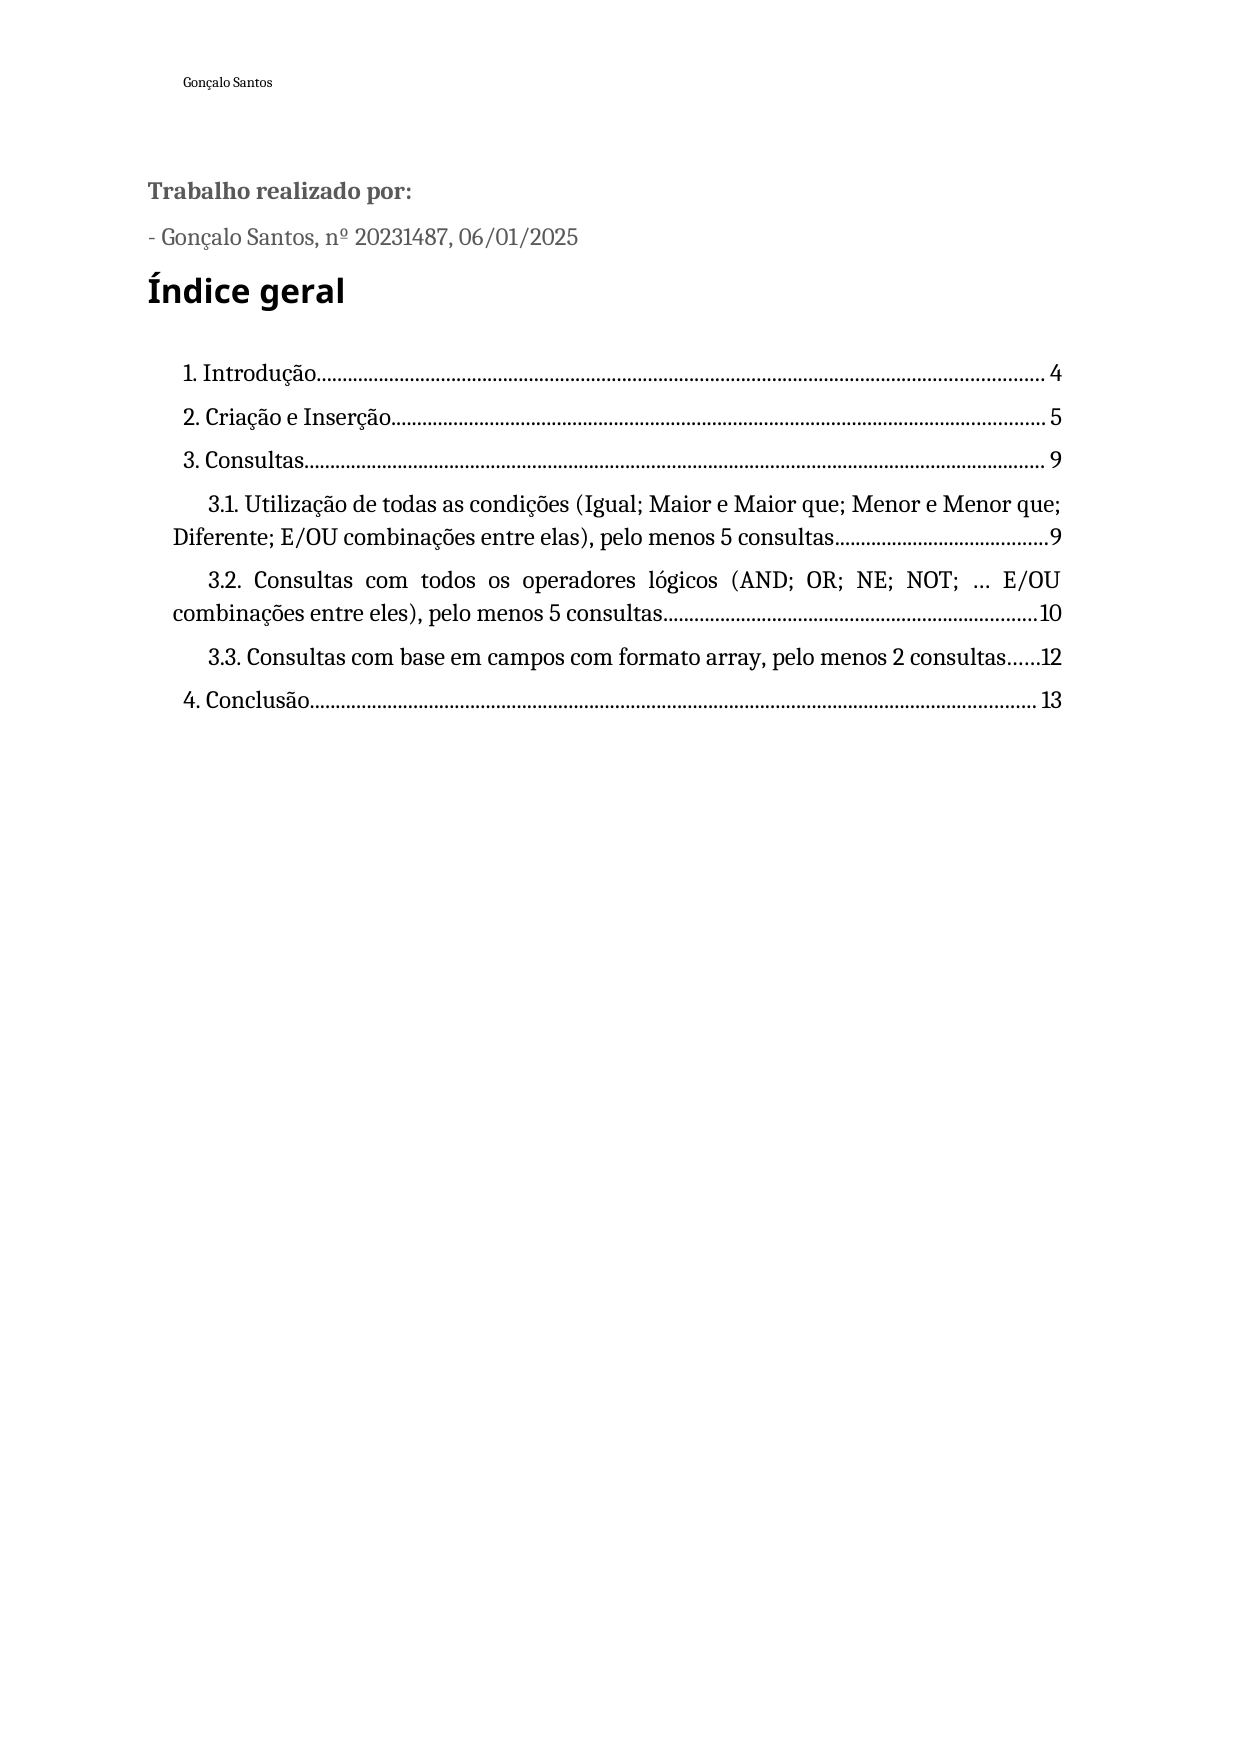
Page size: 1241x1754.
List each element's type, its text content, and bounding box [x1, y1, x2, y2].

text 3.1. Utilização de todas as condições (Igual; Maior e Maior que; Menor e Menor que; Diferente; E/OU combinações entre elas), pelo menos 5 consultas 9 [173, 489, 1063, 551]
text 4. Conclusão 13 [148, 686, 1063, 714]
text 3.2. Consultas com todos os operadores lógicos (AND; OR; NE; NOT; … E/OU combinações entre eles), pelo menos 5 consultas 10 [173, 566, 1063, 628]
text - Gonçalo Santos, nº 20231487, 06/01/2025 [148, 223, 1063, 251]
text 3.3. Consultas com base em campos com formato array, pelo menos 2 consultas 12 [173, 642, 1063, 671]
text 1. Introdução 4 [148, 359, 1063, 388]
text 3. Consultas 9 [148, 446, 1063, 475]
text Índice geral [148, 268, 1063, 314]
text 2. Criação e Inserção 5 [148, 403, 1063, 431]
text Trabalho realizado por: [148, 177, 1063, 206]
